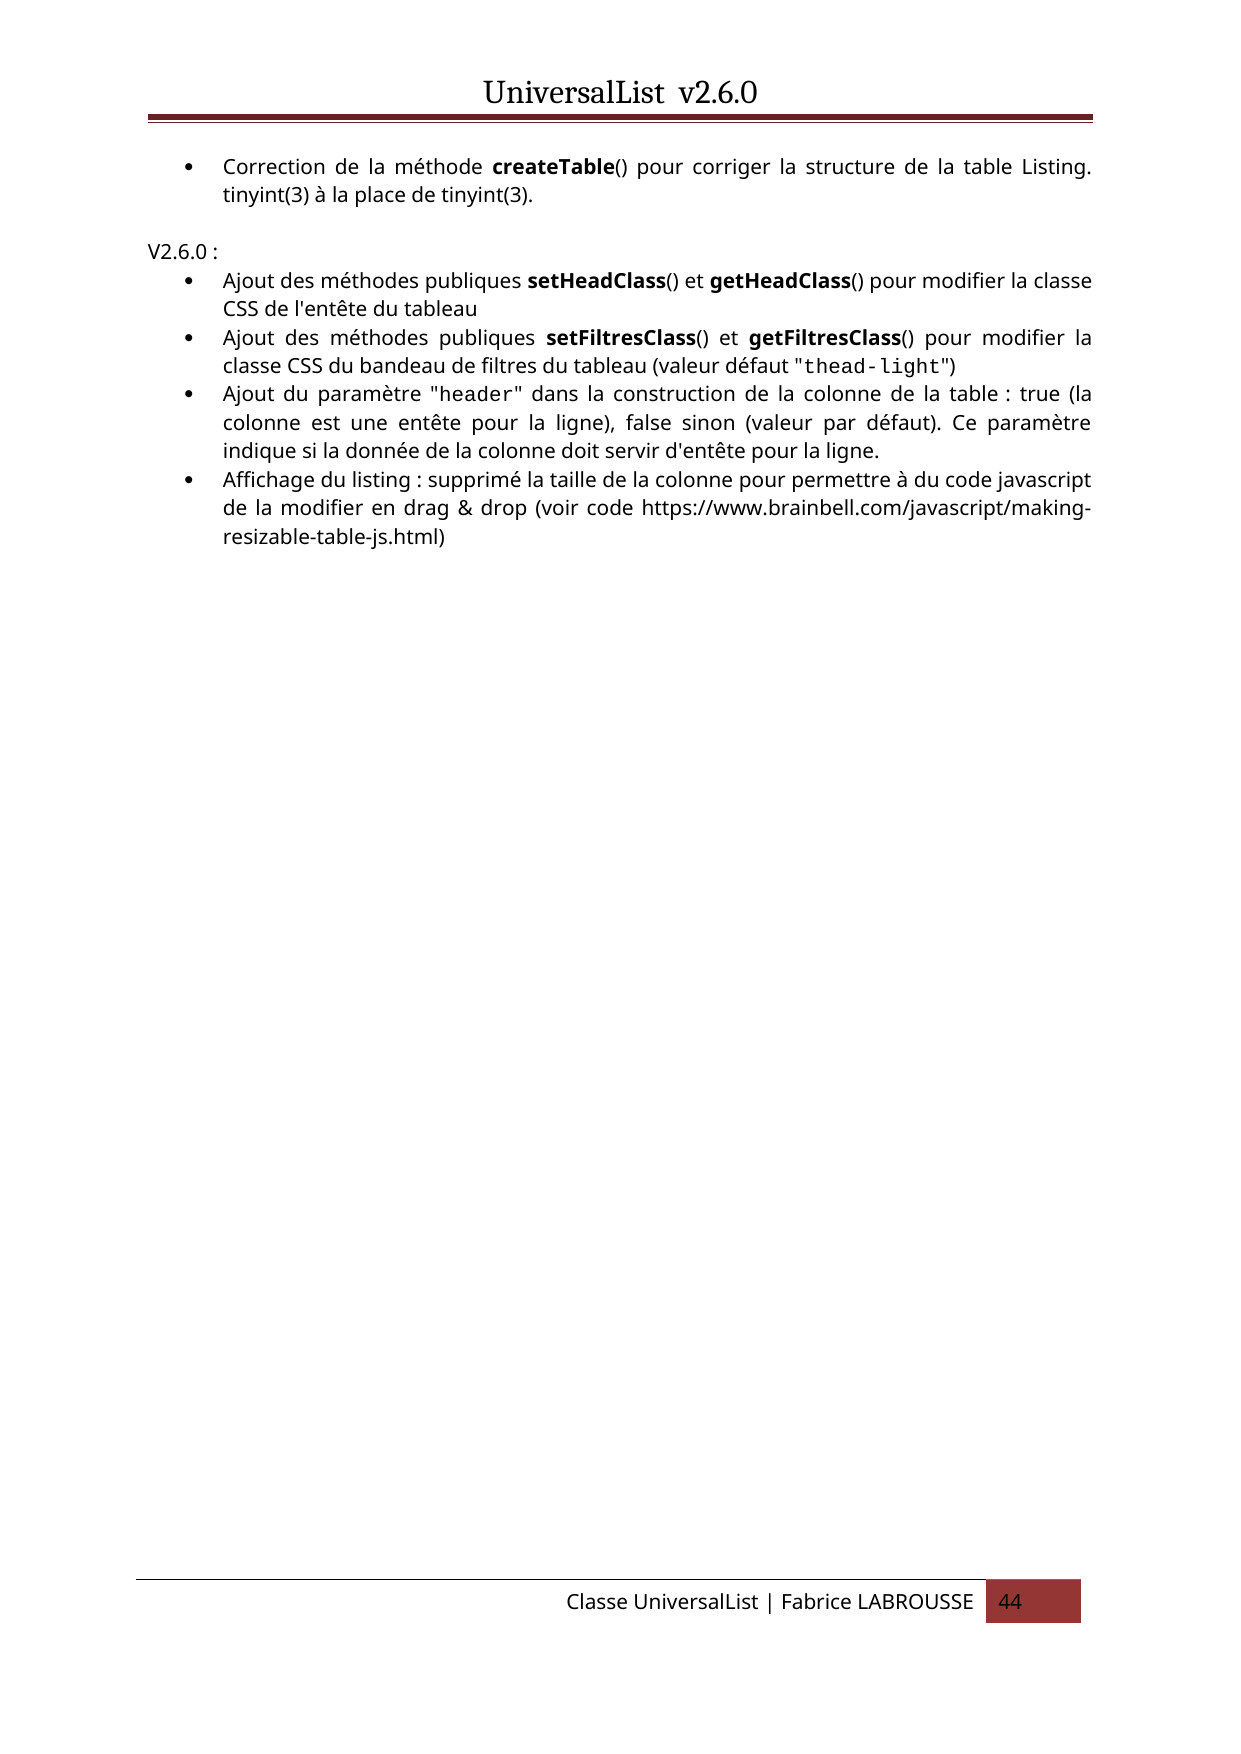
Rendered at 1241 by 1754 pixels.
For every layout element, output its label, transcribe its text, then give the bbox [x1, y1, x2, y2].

list Ajout des méthodes publiques setHeadClass() et getHeadClass() pour modifier la classe CSS de l'entête du tableau [185, 266, 1093, 323]
text V2.6.0 : [148, 237, 1093, 266]
list Ajout du paramètre "header" dans la construction de la colonne de la table : true (la colonne est une entête pour la ligne), false sinon (valeur par défaut). Ce paramètre indique si la donnée de la colonne doit servir d'entête pour la ligne. [185, 379, 1093, 465]
list Correction de la méthode createTable() pour corriger la structure de la table Listing. tinyint(3) à la place de tinyint(3). [185, 152, 1093, 209]
list Affichage du listing : supprimé la taille de la colonne pour permettre à du code javascript de la modifier en drag & drop (voir code https://www.brainbell.com/javascript/making-resizable-table-js.html) [185, 465, 1093, 550]
list Ajout des méthodes publiques setFiltresClass() et getFiltresClass() pour modifier la classe CSS du bandeau de filtres du tableau (valeur défaut "thead-light") [185, 323, 1093, 379]
